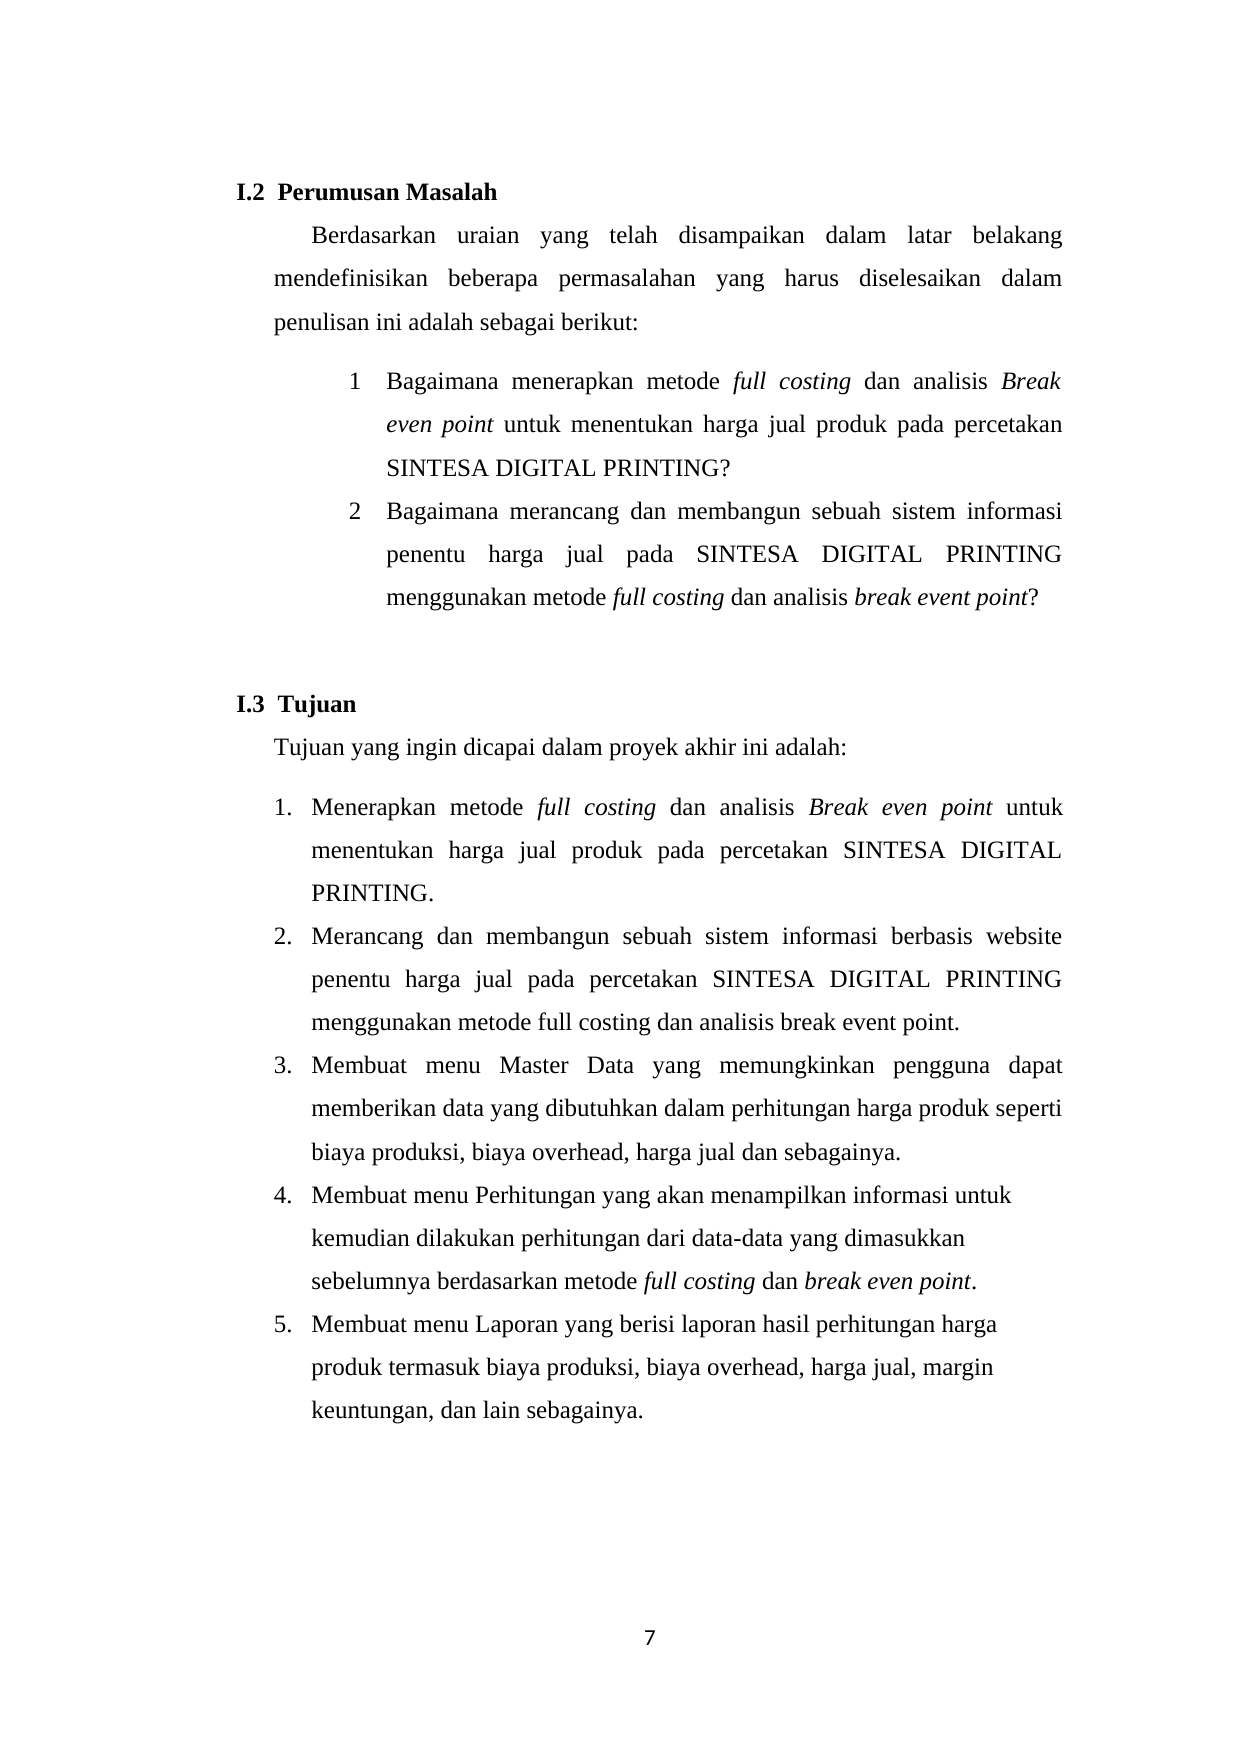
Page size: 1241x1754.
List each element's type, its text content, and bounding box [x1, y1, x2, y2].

list Menerapkan metode full costing dan analisis Break even point untuk menentukan harga jual produk pada percetakan SINTESA DIGITAL PRINTING. [274, 792, 1063, 907]
text Berdasarkan uraian yang telah disampaikan dalam latar belakang mendefinisikan beberapa permasalahan yang harus diselesaikan dalam penulisan ini adalah sebagai berikut: [274, 220, 1063, 335]
list Merancang dan membangun sebuah sistem informasi berbasis website penentu harga jual pada percetakan SINTESA DIGITAL PRINTING menggunakan metode full costing dan analisis break event point. [274, 921, 1063, 1036]
list Bagaimana merancang dan membangun sebuah sistem informasi penentu harga jual pada SINTESA DIGITAL PRINTING menggunakan metode full costing dan analisis break event point? [349, 496, 1063, 611]
list Membuat menu Perhitungan yang akan menampilkan informasi untuk kemudian dilakukan perhitungan dari data-data yang dimasukkan sebelumnya berdasarkan metode full costing dan break even point. [274, 1180, 1063, 1295]
text Tujuan yang ingin dicapai dalam proyek akhir ini adalah: [236, 732, 1063, 761]
list Membuat menu Master Data yang memungkinkan pengguna dapat memberikan data yang dibutuhkan dalam perhitungan harga produk seperti biaya produksi, biaya overhead, harga jual dan sebagainya. [274, 1050, 1063, 1165]
subtitle Tujuan [236, 689, 1063, 717]
list Bagaimana menerapkan metode full costing dan analisis Break even point untuk menentukan harga jual produk pada percetakan SINTESA DIGITAL PRINTING? [349, 366, 1063, 481]
subtitle Perumusan Masalah [236, 177, 1063, 206]
list Membuat menu Laporan yang berisi laporan hasil perhitungan harga produk termasuk biaya produksi, biaya overhead, harga jual, margin keuntungan, dan lain sebagainya. [274, 1309, 1063, 1424]
